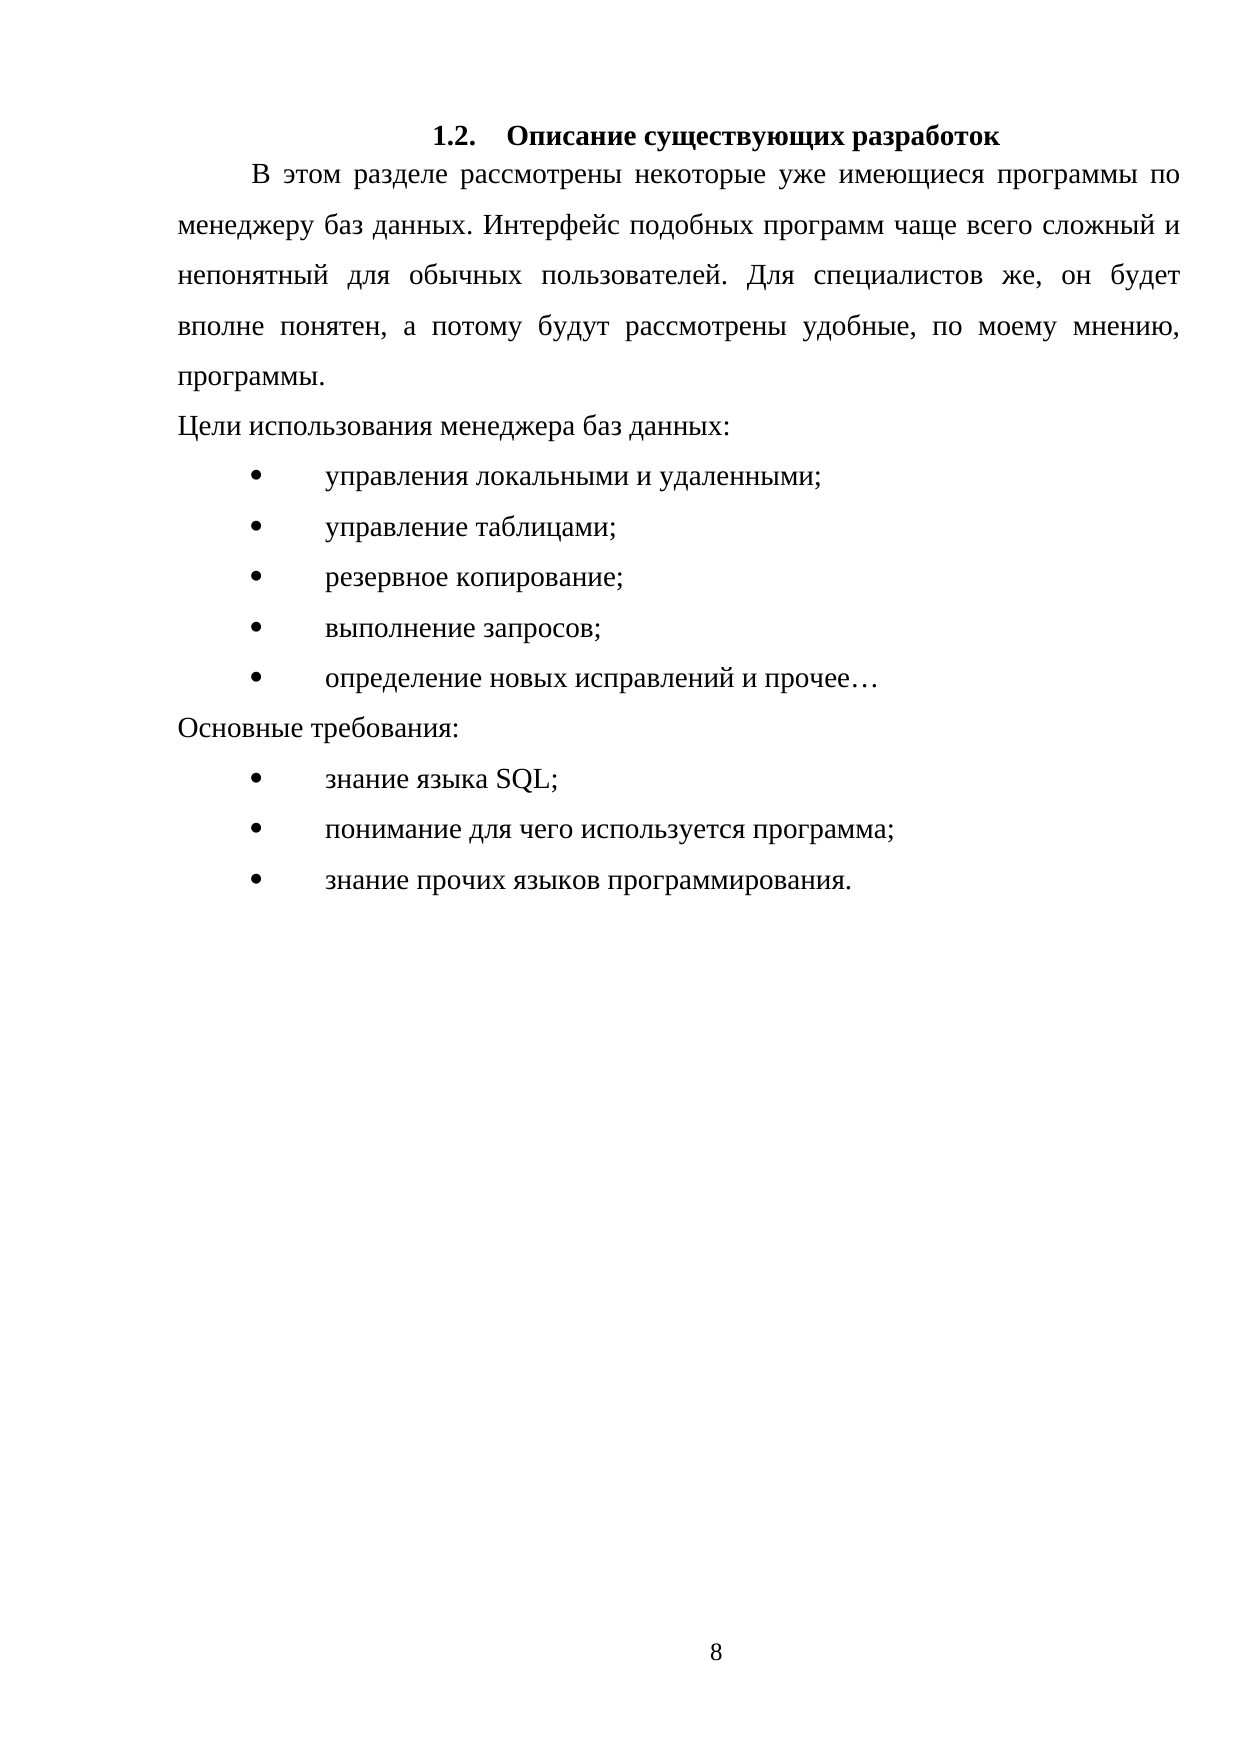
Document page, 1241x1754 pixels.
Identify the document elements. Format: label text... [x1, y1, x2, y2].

list понимание для чего используется программа; [251, 811, 1181, 845]
list знание прочих языков программирования. [251, 862, 1181, 895]
list Описание существующих разработок [251, 118, 1181, 152]
list управление таблицами; [251, 509, 1181, 543]
list знание языка SQL; [251, 761, 1181, 794]
text Цели использования менеджера баз данных: [177, 408, 1181, 442]
text Основные требования: [177, 711, 1181, 744]
list резервное копирование; [251, 559, 1181, 593]
text В этом разделе рассмотрены некоторые уже имеющиеся программы по менеджеру баз данных. Интерфейс подобных программ чаще всего сложный и непонятный для обычных пользователей. Для специалистов же, он будет вполне понятен, а потому будут рассмотрены удобные, по моему мнению, программы. [177, 157, 1181, 391]
list выполнение запросов; [251, 610, 1181, 643]
list определение новых исправлений и прочее… [251, 660, 1181, 694]
list управления локальными и удаленными; [251, 458, 1181, 492]
